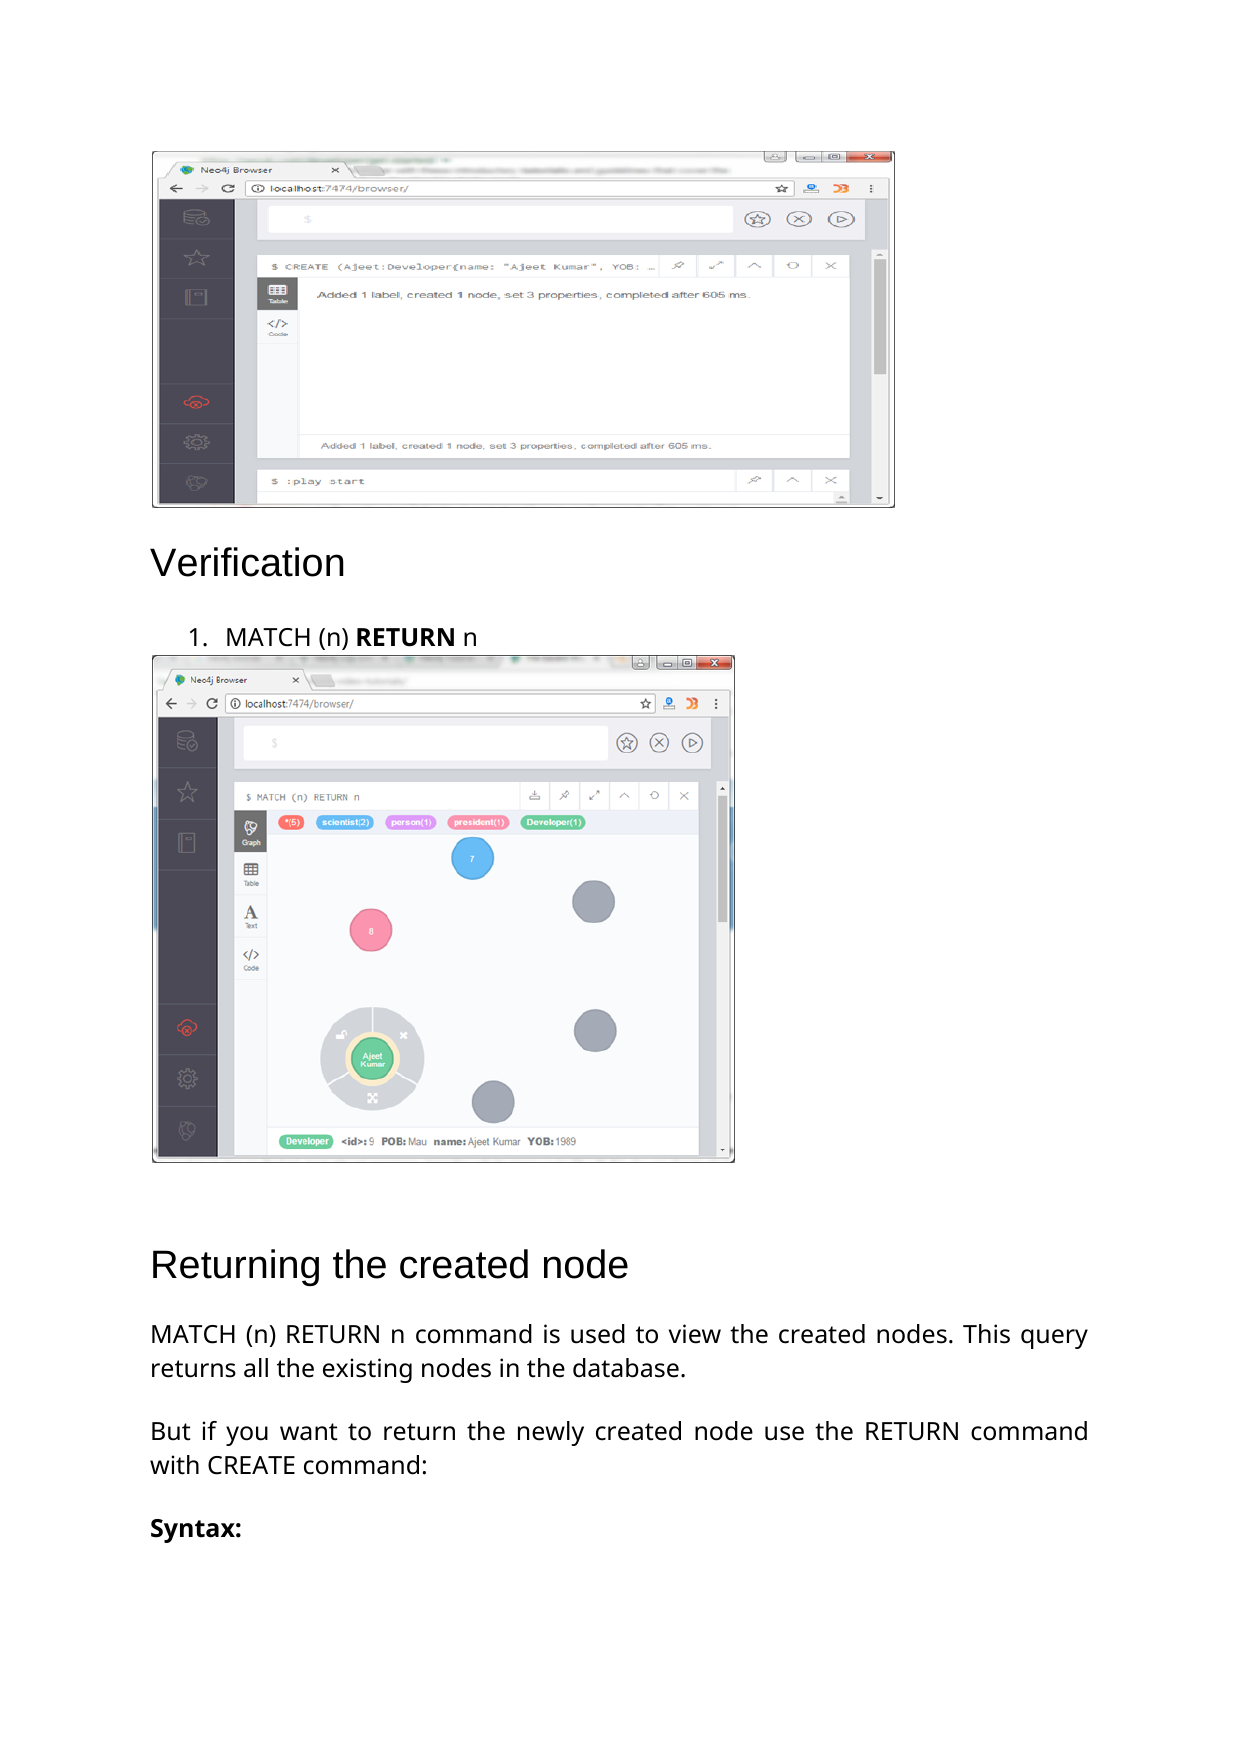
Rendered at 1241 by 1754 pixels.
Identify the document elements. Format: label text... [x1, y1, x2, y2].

text But if you want to return the newly created node use the RETURN command with CREATE command: [150, 1414, 1090, 1482]
subtitle Returning the created node [150, 1242, 1090, 1287]
list MATCH (n) RETURN n [187, 614, 1090, 653]
text MATCH (n) RETURN n command is used to view the created nodes. This query returns all the existing nodes in the database. [150, 1316, 1090, 1384]
picture [150, 653, 736, 1164]
subtitle Verification [150, 540, 1090, 585]
picture [150, 150, 898, 509]
text Syntax: [150, 1511, 1090, 1545]
